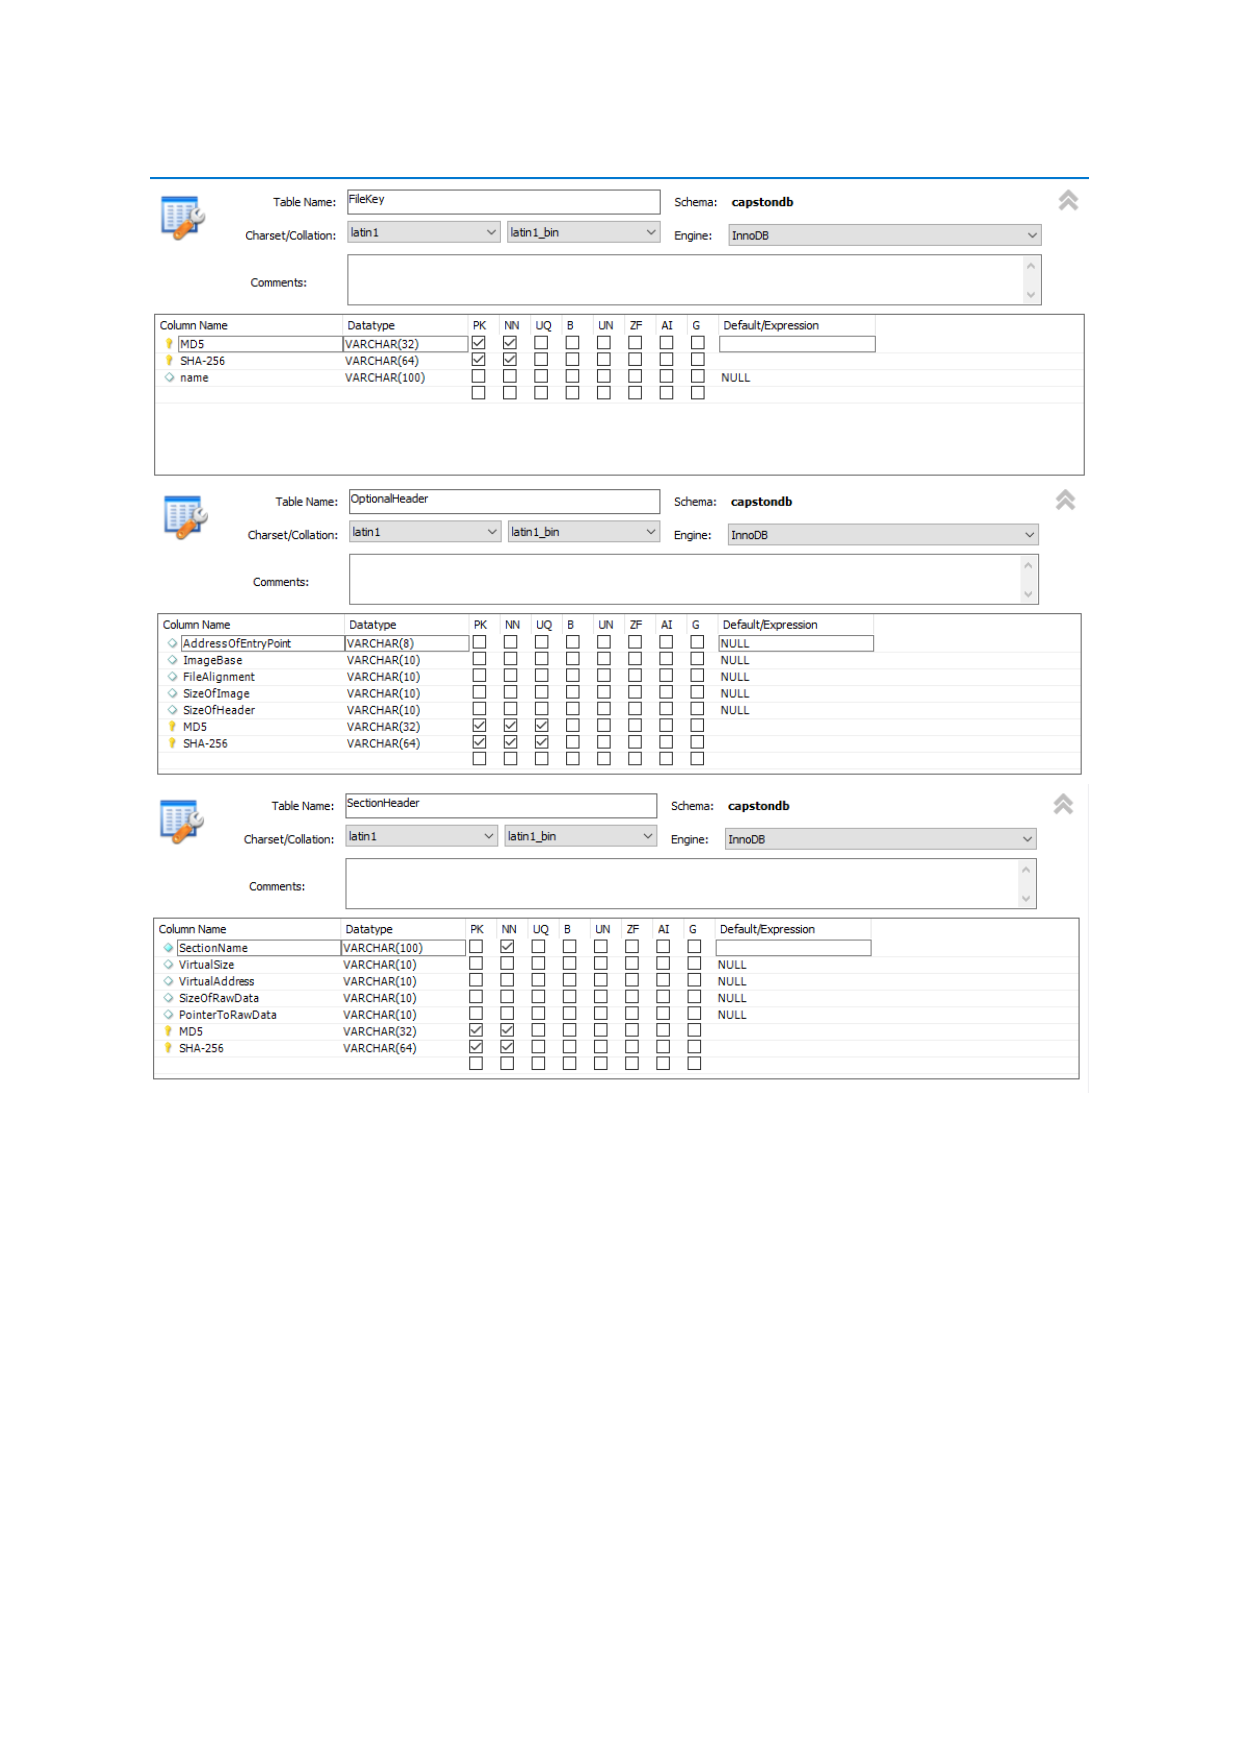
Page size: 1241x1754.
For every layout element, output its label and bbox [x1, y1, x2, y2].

picture [150, 485, 1089, 783]
picture [150, 177, 1089, 484]
picture [150, 784, 1089, 1093]
